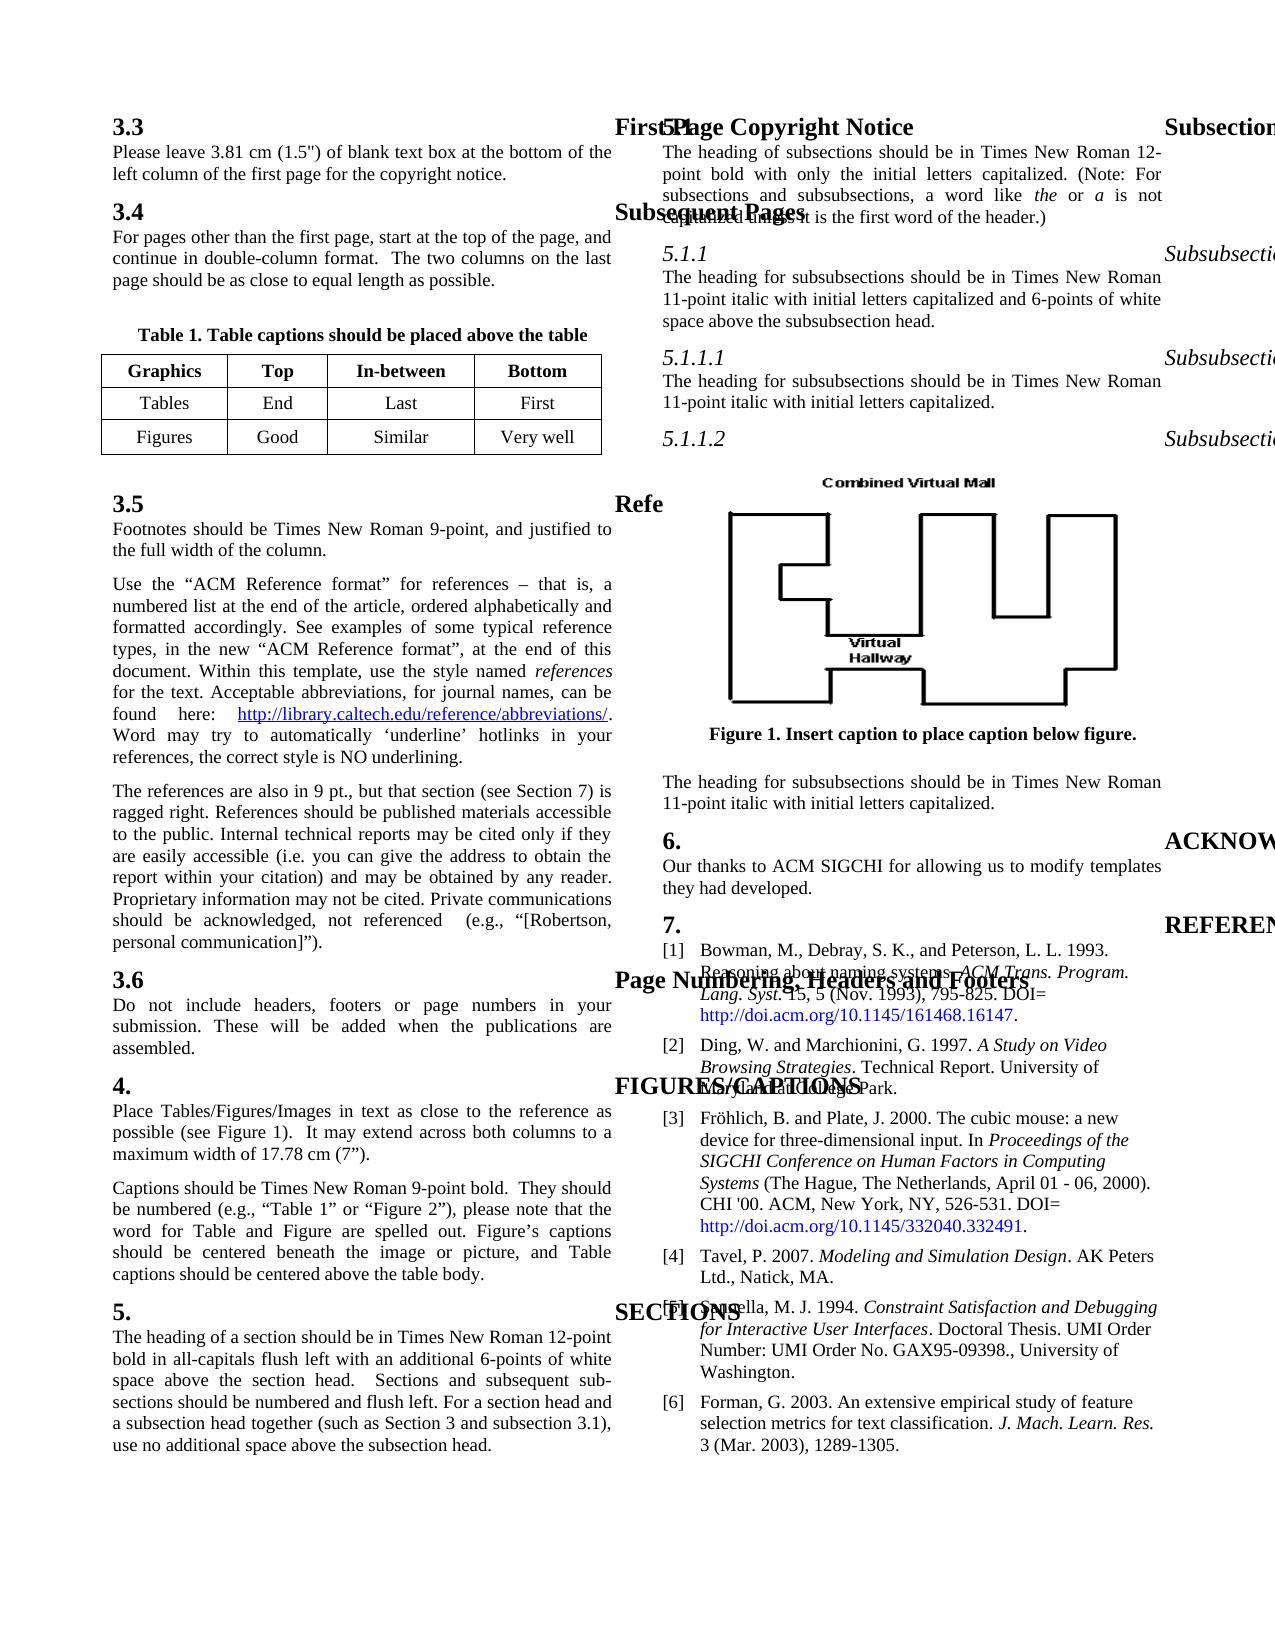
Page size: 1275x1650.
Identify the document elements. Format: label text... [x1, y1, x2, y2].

text The heading for subsubsections should be in Times New Roman 11-point italic with initial letters capitalized and 6-points of white space above the subsubsection head. [662, 266, 1162, 331]
subtitle Subsubsections [662, 240, 1162, 266]
table_header Bottom [475, 355, 601, 387]
text Tavel, P. 2007. Modeling and Simulation Design. AK Peters Ltd., . [662, 1245, 1162, 1288]
table_header In-between [328, 355, 474, 387]
text Do not include headers, footers or page numbers in your submission. These will be added when the publications are assembled. [112, 994, 613, 1058]
table_cell Similar [328, 420, 474, 454]
table_cell Last [328, 388, 474, 419]
picture [664, 470, 1171, 723]
text The references are also in 9 pt., but that section (see Section 7) is ragged right. References should be published materials accessible to the public. Internal technical reports may be cited only if they are easily accessible (i.e. you can give the address to obtain the report within your citation) and may be obtained by any reader. Proprietary information may not be cited. Private communications should be acknowledged, not referenced (e.g., “[Robertson, personal communication]”). [112, 780, 613, 952]
text The heading for subsubsections should be in Times New Roman 11-point italic with initial letters capitalized. [662, 370, 1162, 413]
subtitle REFERENCES [662, 911, 1162, 939]
text The heading of subsections should be in Times New Roman 12-point bold with only the initial letters capitalized. (Note: For subsections and subsubsections, a word like the or a is not capitalized unless it is the first word of the header.) [662, 141, 1162, 227]
text Captions should be Times New Roman 9-point bold. They should be numbered (e.g., “Table 1” or “Figure 2”), please note that the word for Table and Figure are spelled out. Figure’s captions should be centered beneath the image or picture, and Table captions should be centered above the table body. [112, 1177, 613, 1284]
subtitle Subsequent Pages [112, 197, 613, 226]
text Use the “ACM Reference format” for references – that is, a numbered list at the end of the icle, ordered alphabetically and formatted accordingly. See examples of some typical reference types, in the new “ACM Reference format”, at the end of this document. Within this template, use the style named references for the text. Acceptable abbreviations, for journal names, can be found here: http://library.caltech.edu/reference/abbreviations/. Word may try to automatically ‘underline’ hotlinks in your references, the correct style is NO underlining. [112, 573, 613, 767]
text Forman, G. 2003. An extensive empirical study of feature selection metrics for text classification. J. Mach. Learn. Res. 3 (Mar. 2003), 1289-1305. [662, 1391, 1162, 1455]
text Our thanks to ACM SIGCHI for allowing us to modify templates they had developed. [662, 855, 1162, 898]
subtitle Subsubsections [662, 343, 1162, 370]
table_cell Good [228, 420, 327, 454]
subtitle FIGURES/CAPTIONS [112, 1071, 613, 1099]
table_header Top [228, 355, 327, 387]
subtitle SECTIONS [112, 1297, 613, 1326]
table_header Graphics [102, 355, 227, 387]
subtitle ACKNOWLEDGMENTS [662, 826, 1162, 855]
text Please leave 3.81 cm (1.5") of blank text box at the bottom of the left column of the first page for the copyright notice. [112, 141, 613, 184]
text Ding, W. and Marchionini, G. 1997. A Study on Video Browsing Strategies. Technical Report. of at . [662, 1034, 1162, 1099]
text Sannella, M. J. 1994. Constraint Satisfaction and Debugging for Interactive User Interfaces. Doctoral Thesis. UMI Order Number: UMI Order No. GAX95-09398., . [662, 1296, 1162, 1382]
text Place Tables/Figures/Images in text as close to the reference as possible (see Figure 1). It may extend across both columns to a maximum width of 17.78 cm (7”). [112, 1099, 613, 1164]
table_cell Tables [102, 388, 227, 419]
text Fröhlich, B. and Plate, J. 2000. The cubic mouse: a new device for three-dimensional input. In of the SIGCHI Conference on Human Factors in Computing Systems (, The , April 01 - 06, 2000). CHI '00. ACM, , 526-531. DOI= http://doi.acm.org/10.1145/332040.332491. [662, 1107, 1162, 1236]
table_cell Very well [475, 420, 601, 454]
subtitle Subsubsections [662, 426, 1162, 452]
text The heading of a section should be in Times New Roman 12-point bold in all-capitals flush left with an additional 6-points of white space above the section head. Sections and subsequent sub- sections should be numbered and flush left. For a section head and a subsection head together (such as Section 3 and subsection 3.1), use no additional space above the subsection head. [112, 1326, 613, 1455]
text Bowman, M., Debray, S. K., and Peterson, L. L. 1993. Reasoning about naming systems. ACM Trans. Program. Lang. Syst. 15, 5 (Nov. 1993), 795-825. DOI= http://doi.acm.org/10.1145/161468.16147. [662, 939, 1162, 1026]
table_cell First [475, 388, 601, 419]
subtitle References and Citations [112, 489, 613, 518]
text Footnotes should be Times New Roman 9-point, and justified to the full width of the column. [112, 518, 613, 561]
table_cell End [228, 388, 327, 419]
subtitle Page Numbering, Headers and Footers [112, 965, 613, 994]
subtitle Subsections [662, 112, 1162, 141]
table_cell Figures [102, 420, 227, 454]
subtitle First Page Copyright Notice [112, 112, 613, 141]
text For pages other than the first page, start at the top of the page, and continue in double-column format. The two columns on the last page should be as close to equal length as possible. [112, 226, 613, 290]
